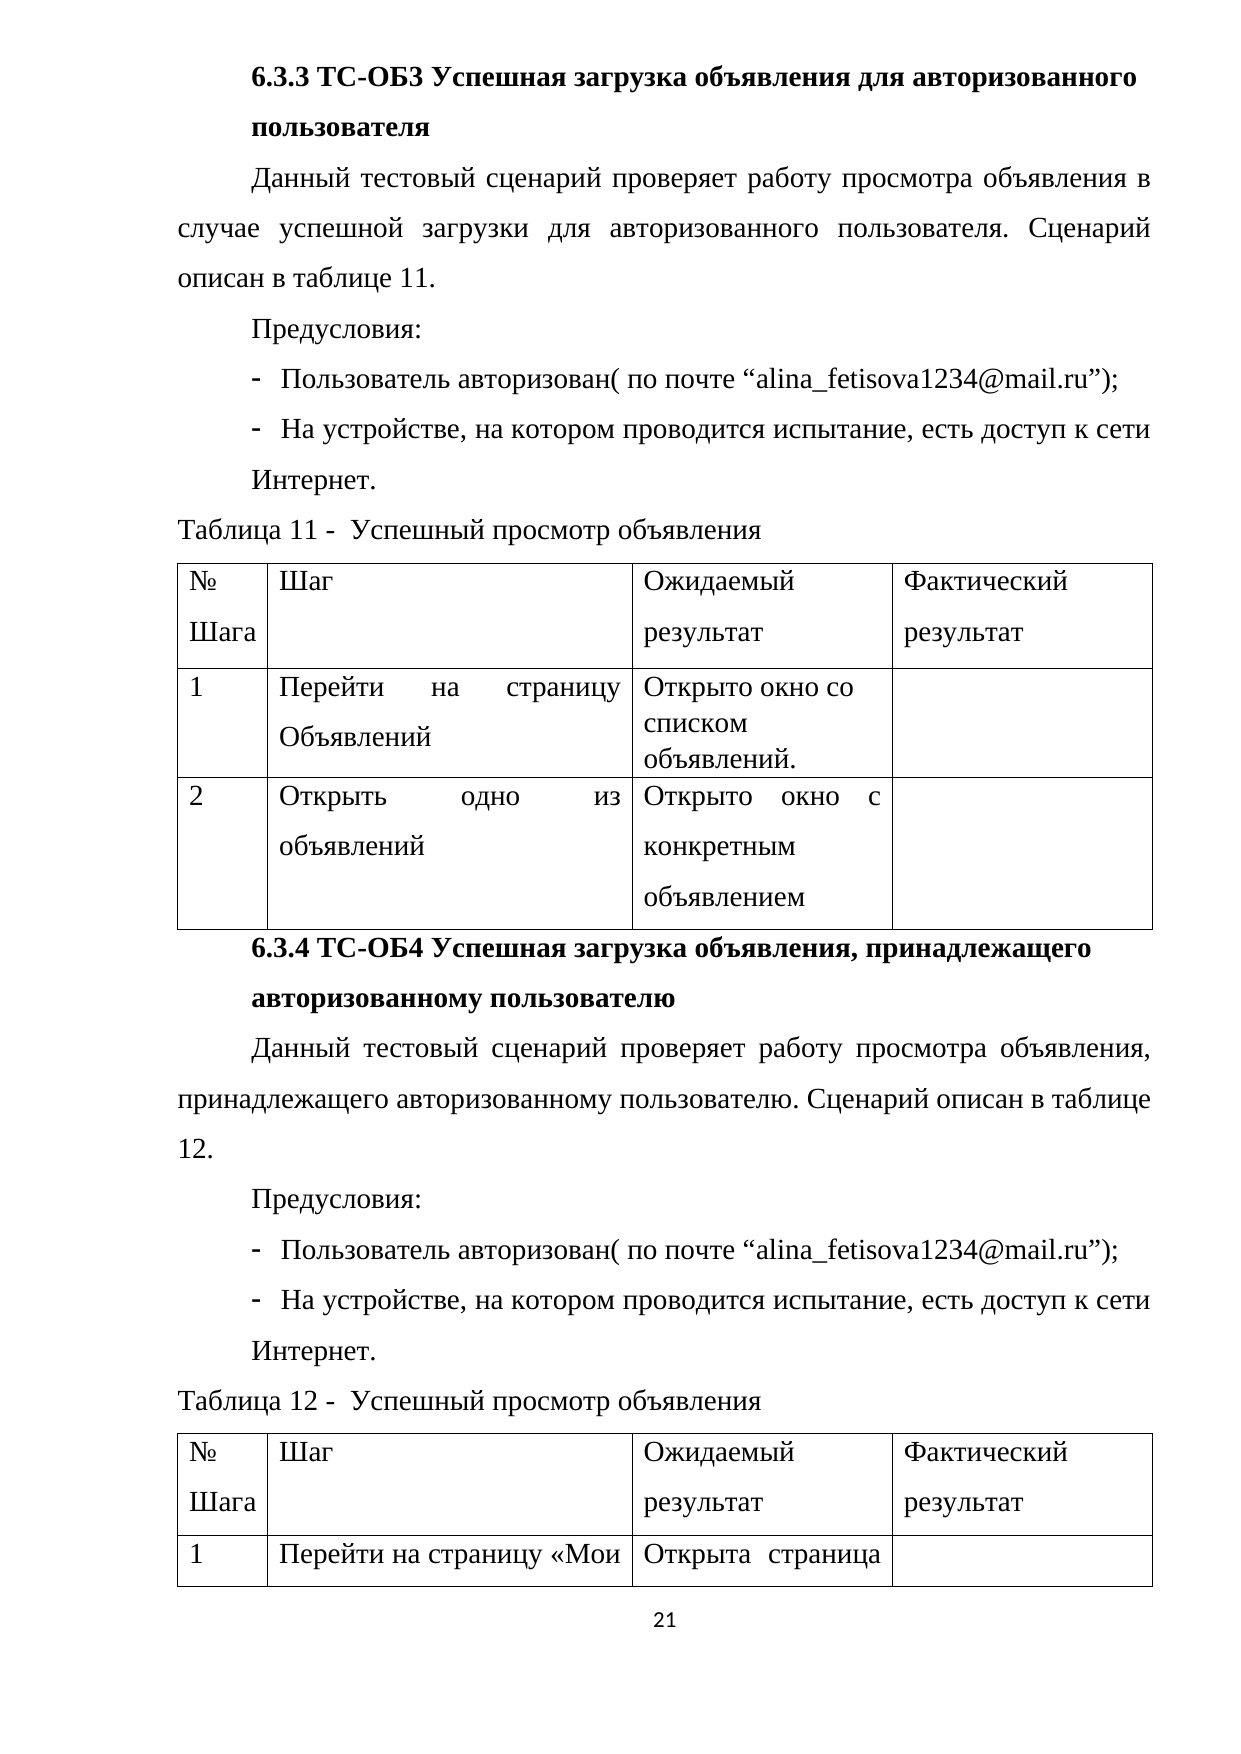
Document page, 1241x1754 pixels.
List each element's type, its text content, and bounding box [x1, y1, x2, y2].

text Данный тестовый сценарий проверяет работу просмотра объявления в случае успешной загрузки для авторизованного пользователя. Сценарий описан в таблице 11. [177, 160, 1152, 294]
table_header Фактический результат [893, 1434, 1152, 1535]
table_cell Открыть одно из объявлений [268, 778, 632, 929]
text Предусловия: [177, 1181, 1152, 1215]
table_cell Открыто окно со списком объявлений. [633, 669, 892, 777]
table_header Фактический результат [893, 564, 1152, 668]
text Предусловия: [177, 311, 1152, 344]
table_cell Открыто окно с конкретным объявлением [633, 778, 892, 929]
table_header № Шага [178, 1434, 267, 1535]
table_cell 1 [178, 669, 267, 777]
table_cell Перейти на страницу «Мои объявления». [268, 1536, 632, 1586]
text Данный тестовый сценарий проверяет работу просмотра объявления, принадлежащего авторизованному пользователю. Сценарий описан в таблице 12. [177, 1031, 1152, 1165]
table_header № Шага [178, 564, 267, 668]
table_header Ожидаемый результат [633, 564, 892, 668]
table_cell [893, 669, 1152, 777]
text ТС-ОБ4 Успешная загрузка объявления, принадлежащего авторизованному пользователю [251, 930, 1152, 1014]
table_header Ожидаемый результат [633, 1434, 892, 1535]
table_cell [893, 1536, 1152, 1586]
table_cell Открыта страница «Мои объявления». [633, 1536, 892, 1586]
text Пользователь авторизован( по почте “alina_fetisova1234@mail.ru”); [251, 1232, 1152, 1265]
table_cell 1 [178, 1536, 267, 1586]
text На устройстве, на котором проводится испытание, есть доступ к сети Интернет. [251, 411, 1152, 495]
text На устройстве, на котором проводится испытание, есть доступ к сети Интернет. [251, 1282, 1152, 1366]
table_cell 2 [178, 778, 267, 929]
table_header Шаг [268, 1434, 632, 1535]
table_header Шаг [268, 564, 632, 668]
text Пользователь авторизован( по почте “alina_fetisova1234@mail.ru”); [251, 361, 1152, 395]
text Успешный просмотр объявления [177, 512, 1152, 546]
text Успешный просмотр объявления [177, 1383, 1152, 1416]
text ТС-ОБ3 Успешная загрузка объявления для авторизованного пользователя [251, 59, 1152, 143]
table_cell Перейти на страницу Объявлений [268, 669, 632, 777]
table_cell [893, 778, 1152, 929]
